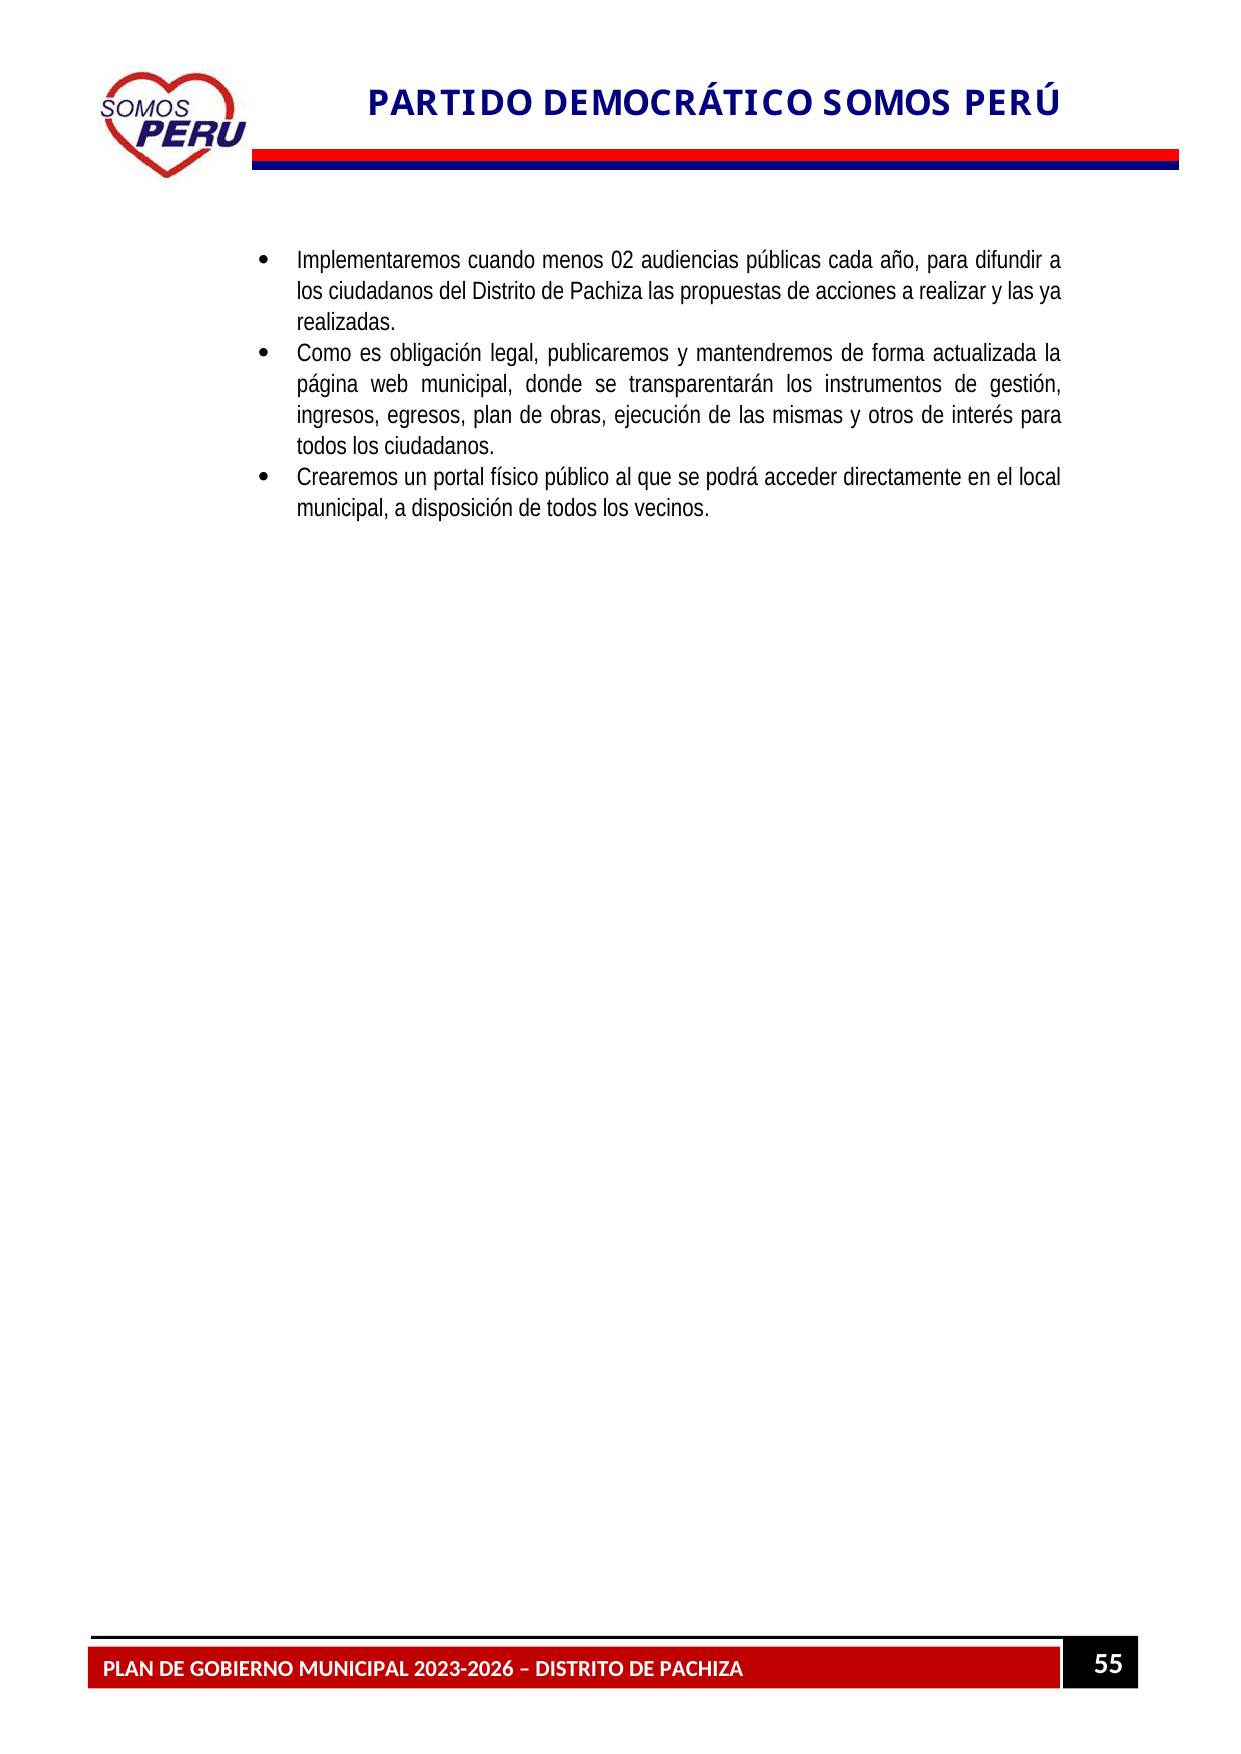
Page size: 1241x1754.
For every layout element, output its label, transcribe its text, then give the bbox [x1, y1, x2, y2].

list Implementaremos cuando menos 02 audiencias públicas cada año, para difundir a los ciudadanos del Distrito de Pachiza las propuestas de acciones a realizar y las ya realizadas. [259, 245, 1063, 336]
list Como es obligación legal, publicaremos y mantendremos de forma actualizada la página web municipal, donde se transparentarán los instrumentos de gestión, ingresos, egresos, plan de obras, ejecución de las mismas y otros de interés para todos los ciudadanos. [259, 338, 1063, 459]
list Crearemos un portal físico público al que se podrá acceder directamente en el local municipal, a disposición de todos los vecinos. [259, 462, 1063, 522]
picture [96, 63, 252, 183]
